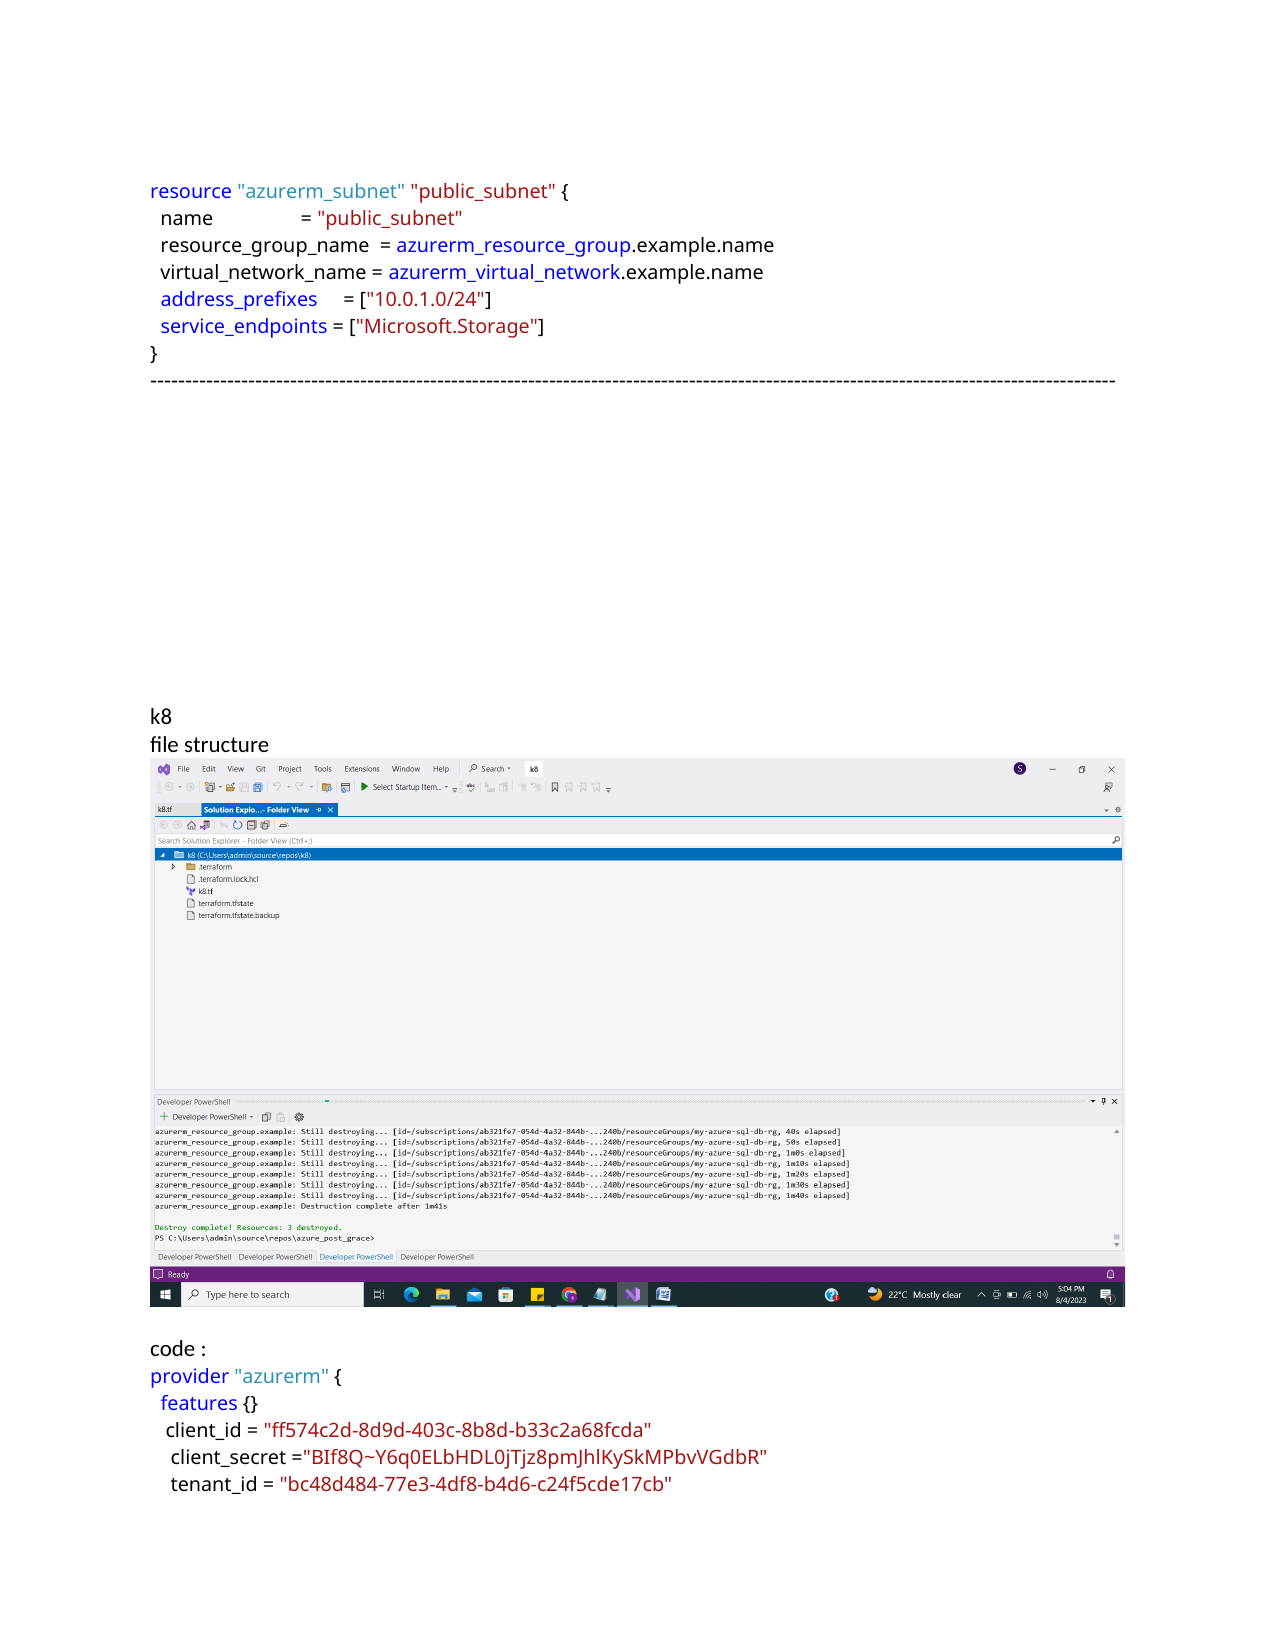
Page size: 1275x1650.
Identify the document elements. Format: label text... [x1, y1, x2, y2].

text k8 file structure code : provider "azurerm" { [150, 1307, 1125, 1389]
text k8 file structure code : provider "azurerm" { [150, 702, 1125, 758]
text } ------------------------------------------------------------------------------------------------------------------------------------------ [150, 339, 1125, 422]
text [150, 231, 1125, 258]
text name = "public_subnet" [150, 204, 1125, 231]
text virtual_network_name = azurerm_virtual_network.example.name [150, 258, 1125, 285]
text service_endpoints = ["Microsoft.Storage"] [150, 312, 1125, 339]
text resource "azurerm_subnet" "public_subnet" { [150, 177, 1125, 204]
text address_prefixes = ["10.0.1.0/24"] [150, 285, 1125, 312]
picture [150, 758, 1125, 1307]
text client_secret ="BIf8Q~Y6q0ELbHDL0jTjz8pmJhlKySkMPbvVGdbR" [150, 1443, 1125, 1471]
text tenant_id = "bc48d484-77e3-4df8-b4d6-c24f5cde17cb" [150, 1471, 1125, 1497]
text features {} [150, 1389, 1125, 1417]
text client_id = "ff574c2d-8d9d-403c-8b8d-b33c2a68fcda" [150, 1417, 1125, 1443]
